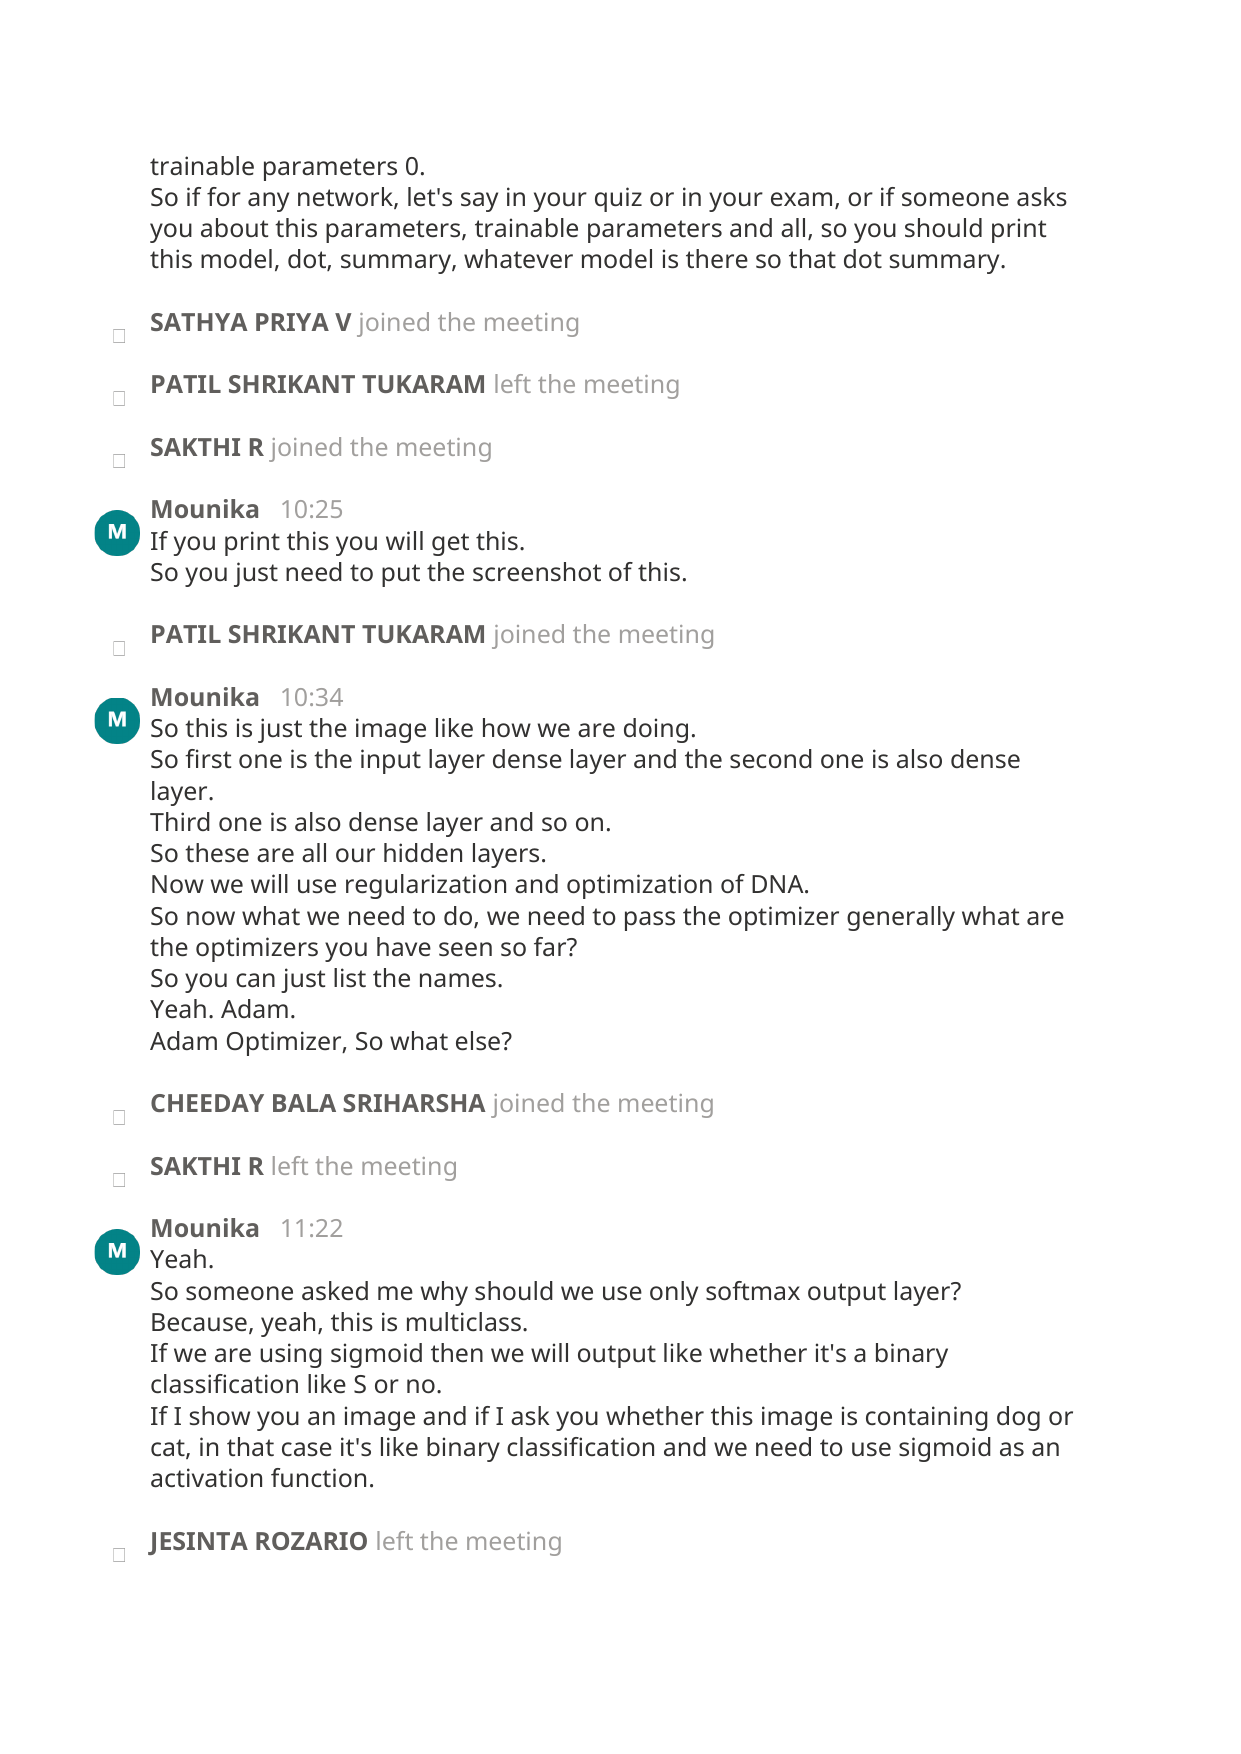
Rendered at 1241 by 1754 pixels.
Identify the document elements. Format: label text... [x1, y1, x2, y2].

text PATIL SHRIKANT TUKARAM left the meeting [150, 337, 1090, 400]
text JESINTA ROZARIO left the meeting [150, 1494, 1090, 1556]
text CHEEDAY BALA SRIHARSHA joined the meeting [150, 1056, 1090, 1119]
picture [102, 382, 137, 417]
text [150, 150, 1090, 275]
picture [102, 320, 137, 355]
text Mounika 10:34 So this is just the image like how we are doing. So first one is the input layer dense layer and the second one is also dense layer. Third one is also dense layer and so on. So these are all our hidden layers. Now we will use regularization and optimization of DNA. So now what we need to do, we need to pass the optimizer generally what are the optimizers you have seen so far? So you can just list the names. Yeah. Adam. Adam Optimizer, So what else? [150, 650, 1090, 1056]
picture [94, 1229, 140, 1275]
picture [102, 1101, 137, 1136]
picture [94, 698, 140, 744]
text SAKTHI R joined the meeting [150, 400, 1090, 462]
text SAKTHI R left the meeting [150, 1119, 1090, 1181]
picture [102, 1538, 137, 1574]
picture [102, 445, 137, 480]
text Mounika 11:22 Yeah. So someone asked me why should we use only softmax output layer? Because, yeah, this is multiclass. If we are using sigmoid then we will output like whether it's a binary classification like S or no. If I show you an image and if I ask you whether this image is containing dog or cat, in that case it's like binary classification and we need to use sigmoid as an activation function. [150, 1181, 1090, 1494]
text Mounika 10:25 If you print this you will get this. So you just need to put the screenshot of this. [150, 462, 1090, 587]
picture [102, 632, 137, 667]
text SATHYA PRIYA V joined the meeting [150, 275, 1090, 337]
picture [94, 510, 140, 556]
picture [102, 1163, 137, 1199]
text PATIL SHRIKANT TUKARAM joined the meeting [150, 587, 1090, 650]
